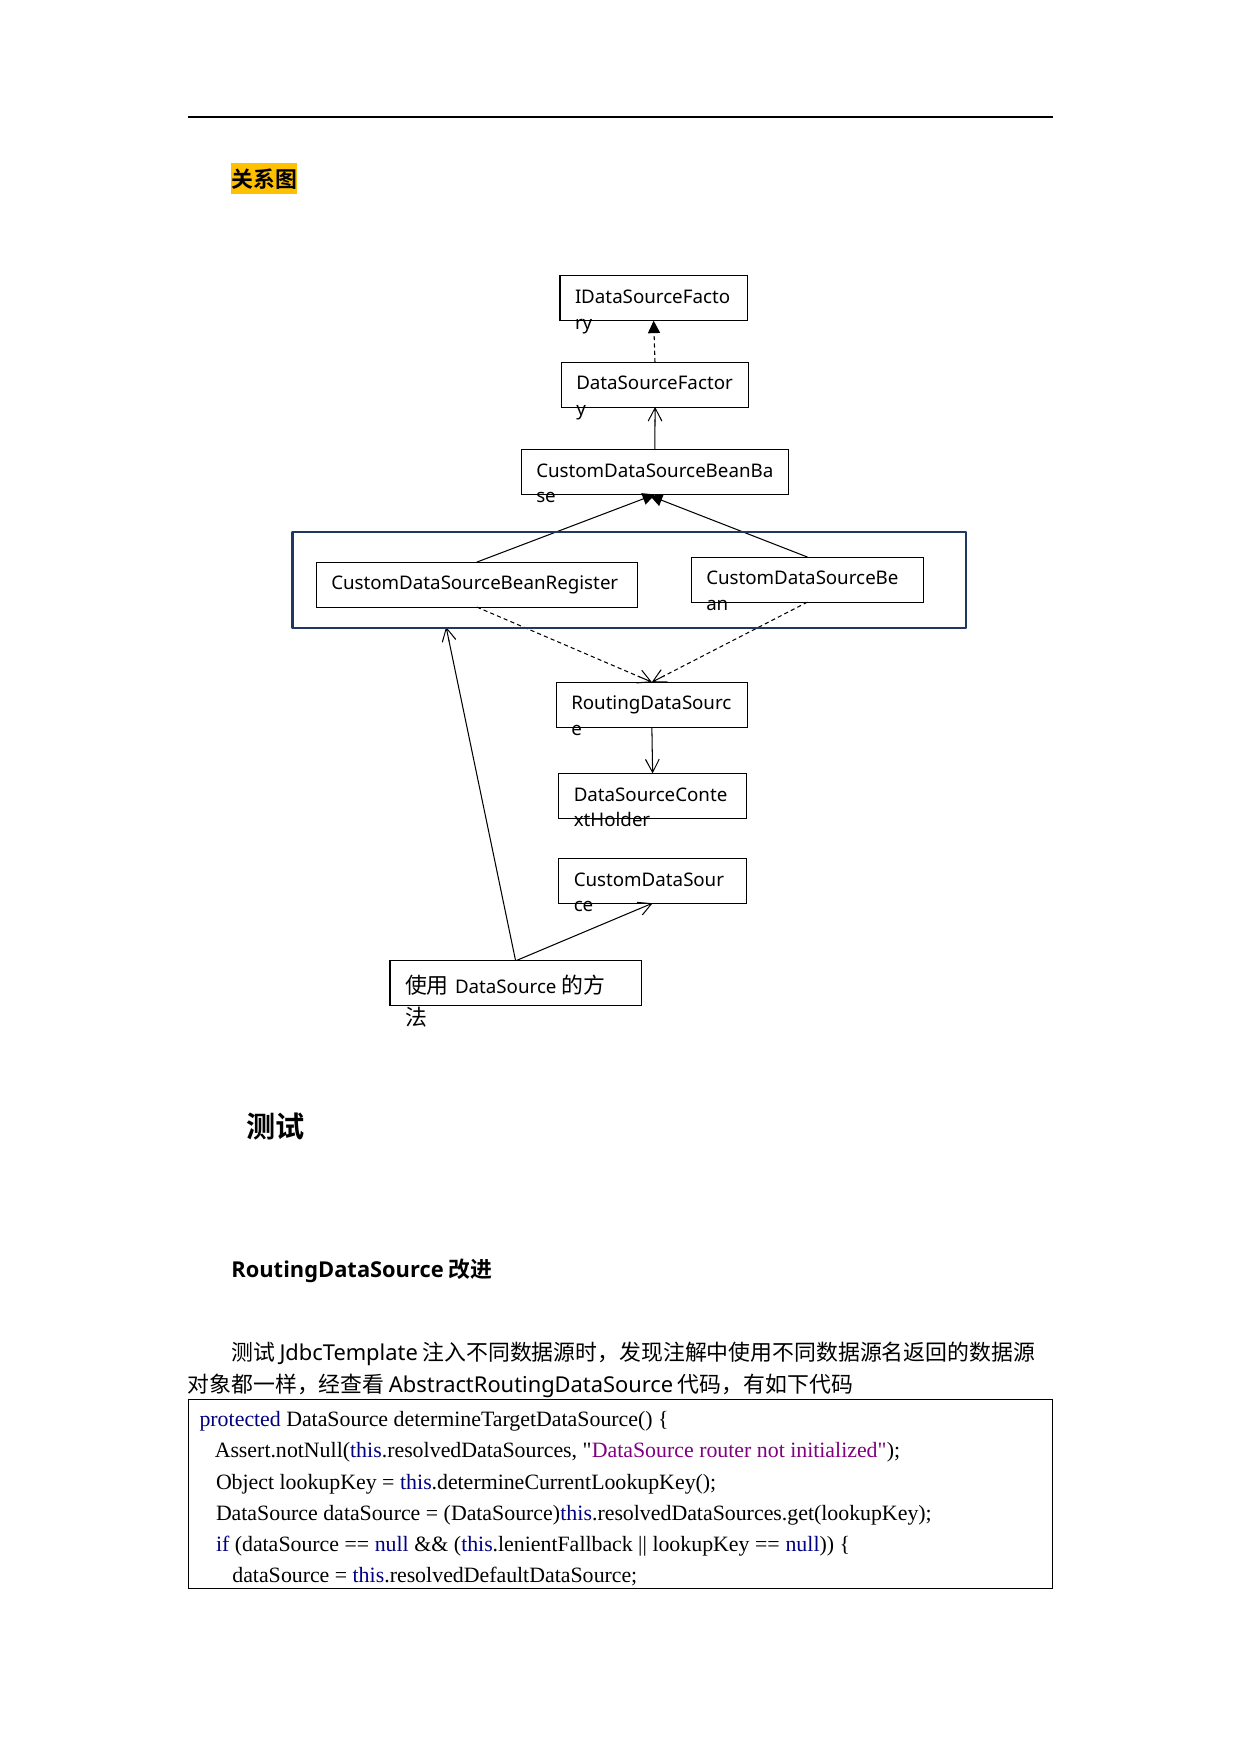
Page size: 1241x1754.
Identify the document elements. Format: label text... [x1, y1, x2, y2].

subtitle 测试 [187, 1092, 1053, 1157]
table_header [189, 1400, 1052, 1588]
subtitle RoutingDataSource改进 [187, 1251, 1053, 1284]
text 测试JdbcTemplate注入不同数据源时，发现注解中使用不同数据源名返回的数据源对象都一样，经查看AbstractRoutingDataSource代码，有如下代码 [187, 1334, 1053, 1399]
subtitle 关系图 [187, 162, 1053, 194]
